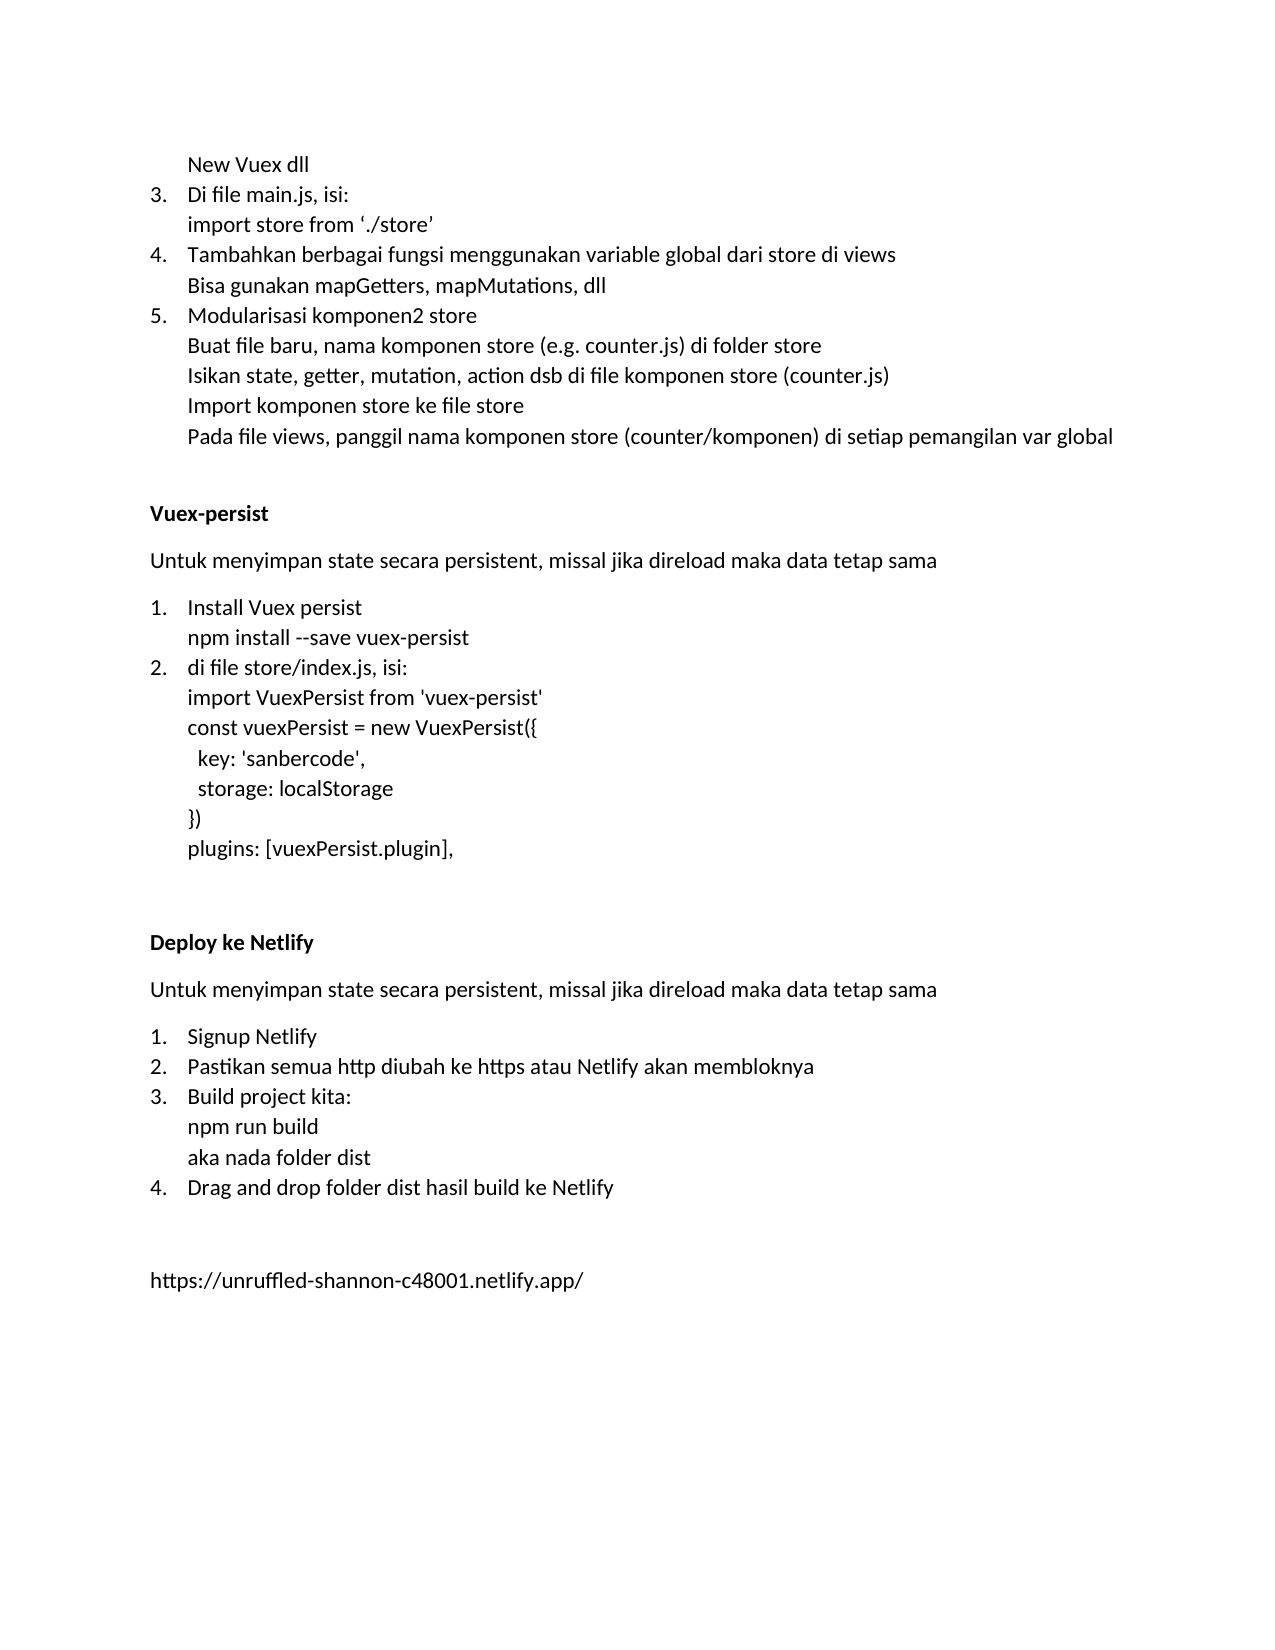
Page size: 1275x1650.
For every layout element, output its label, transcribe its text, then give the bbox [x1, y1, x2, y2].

text Deploy ke Netlify [150, 928, 1125, 956]
list Drag and drop folder dist hasil build ke Netlify [150, 1173, 1125, 1201]
list Install Vuex persist [150, 593, 1125, 621]
list Pastikan semua http diubah ke https atau Netlify akan membloknya [150, 1052, 1125, 1080]
list Import komponen store ke file store [187, 392, 1125, 420]
text Vuex-persist [150, 499, 1125, 527]
list Buat file baru, nama komponen store (e.g. counter.js) di folder store [187, 331, 1125, 359]
text Untuk menyimpan state secara persistent, missal jika direload maka data tetap sama [150, 975, 1125, 1003]
list Bisa gunakan mapGetters, mapMutations, dll [187, 271, 1125, 299]
list Tambahkan berbagai fungsi menggunakan variable global dari store di views [150, 241, 1125, 269]
list plugins: [vuexPersist.plugin], [187, 834, 1125, 862]
list Modularisasi komponen2 store [150, 301, 1125, 329]
list Signup Netlify [150, 1022, 1125, 1050]
list Pada file views, panggil nama komponen store (counter/komponen) di setiap pemangilan var global [187, 422, 1125, 450]
text Untuk menyimpan state secara persistent, missal jika direload maka data tetap sama [150, 546, 1125, 574]
list Isikan state, getter, mutation, action dsb di file komponen store (counter.js) [187, 361, 1125, 389]
list const vuexPersist = new VuexPersist({ [187, 713, 1125, 742]
list New Vuex dll [187, 150, 1125, 178]
list npm install --save vuex-persist [187, 623, 1125, 651]
list npm run build [187, 1112, 1125, 1141]
list key: 'sanbercode', [187, 744, 1125, 772]
list import store from ‘./store’ [187, 210, 1125, 238]
list }) [187, 804, 1125, 832]
list storage: localStorage [187, 774, 1125, 802]
text https://unruffled-shannon-c48001.netlify.app/ [150, 1267, 1125, 1295]
list aka nada folder dist [187, 1143, 1125, 1171]
list di file store/index.js, isi: [150, 653, 1125, 681]
list Build project kita: [150, 1082, 1125, 1110]
list import VuexPersist from 'vuex-persist' [187, 683, 1125, 711]
list Di file main.js, isi: [150, 180, 1125, 208]
